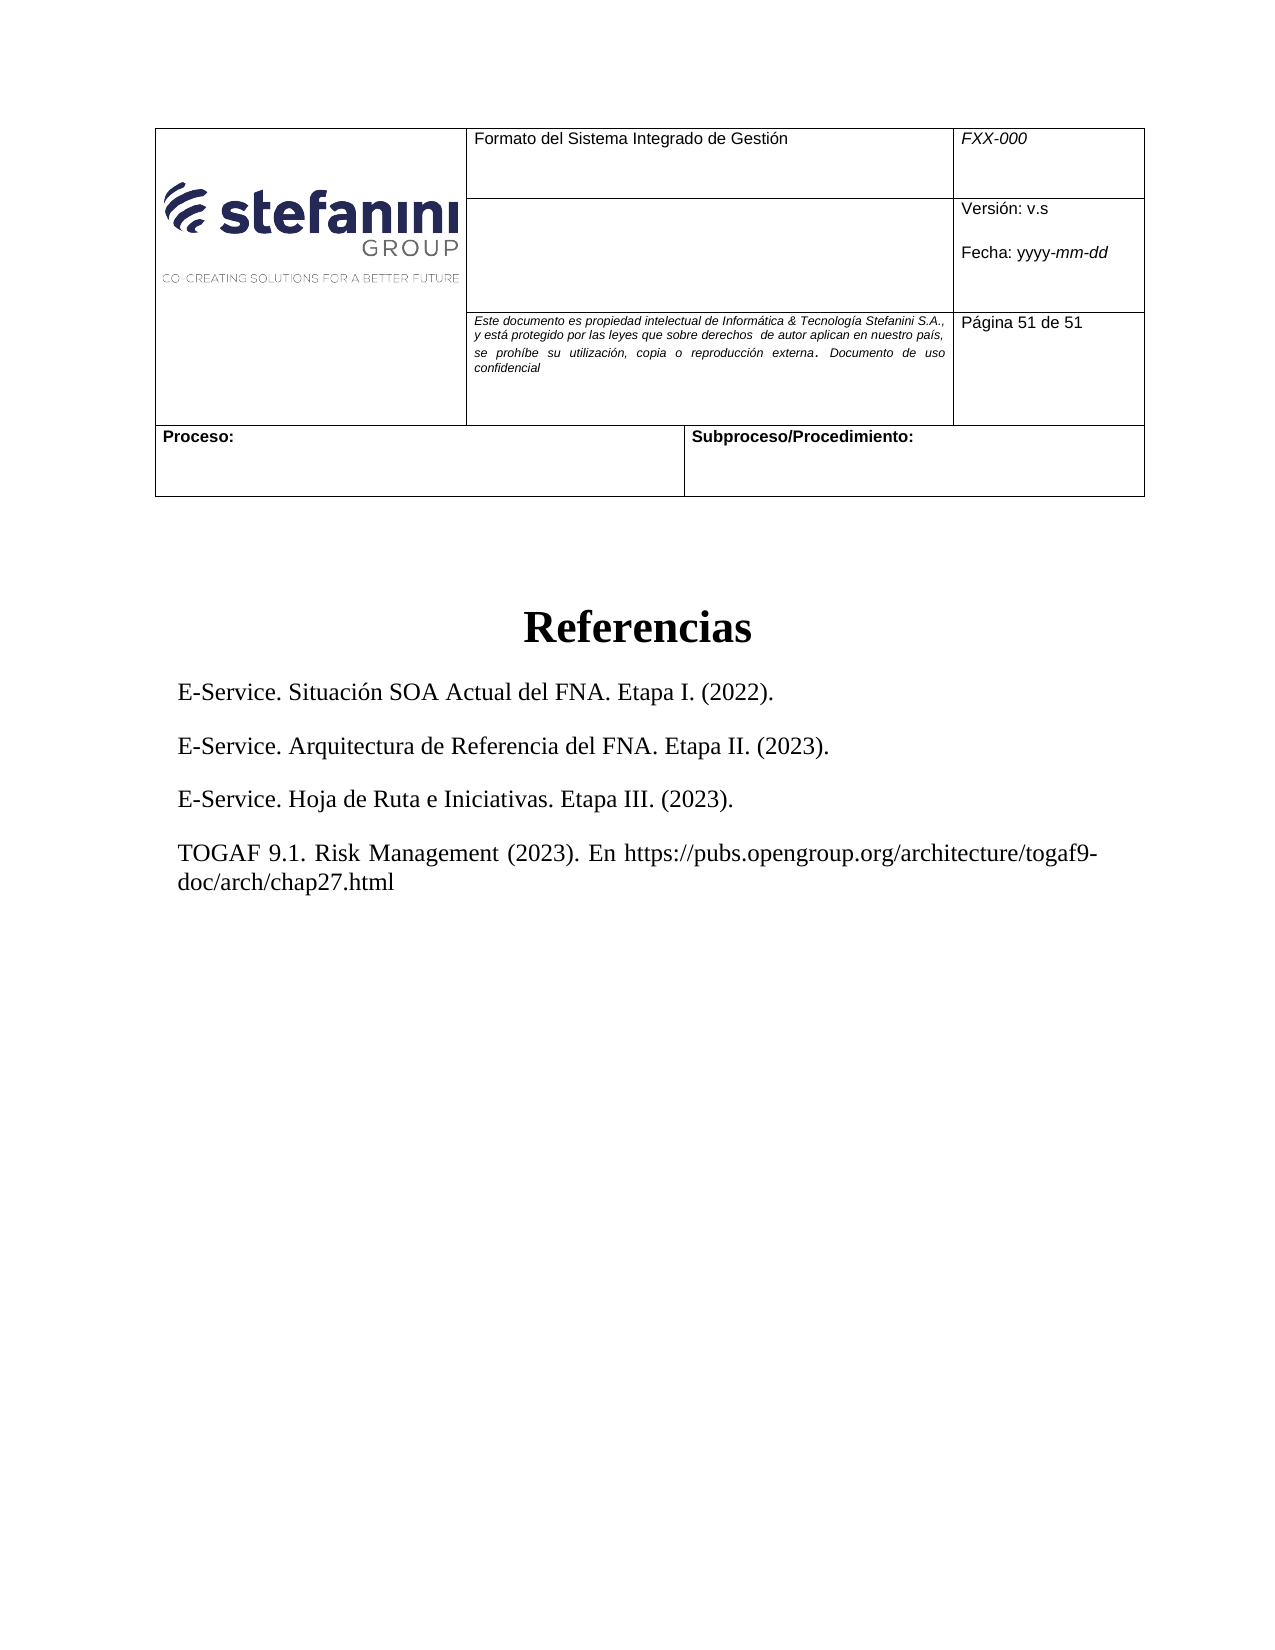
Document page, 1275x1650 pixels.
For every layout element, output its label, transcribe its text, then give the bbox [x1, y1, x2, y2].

picture [162, 182, 460, 286]
subtitle Referencias [177, 599, 1098, 652]
